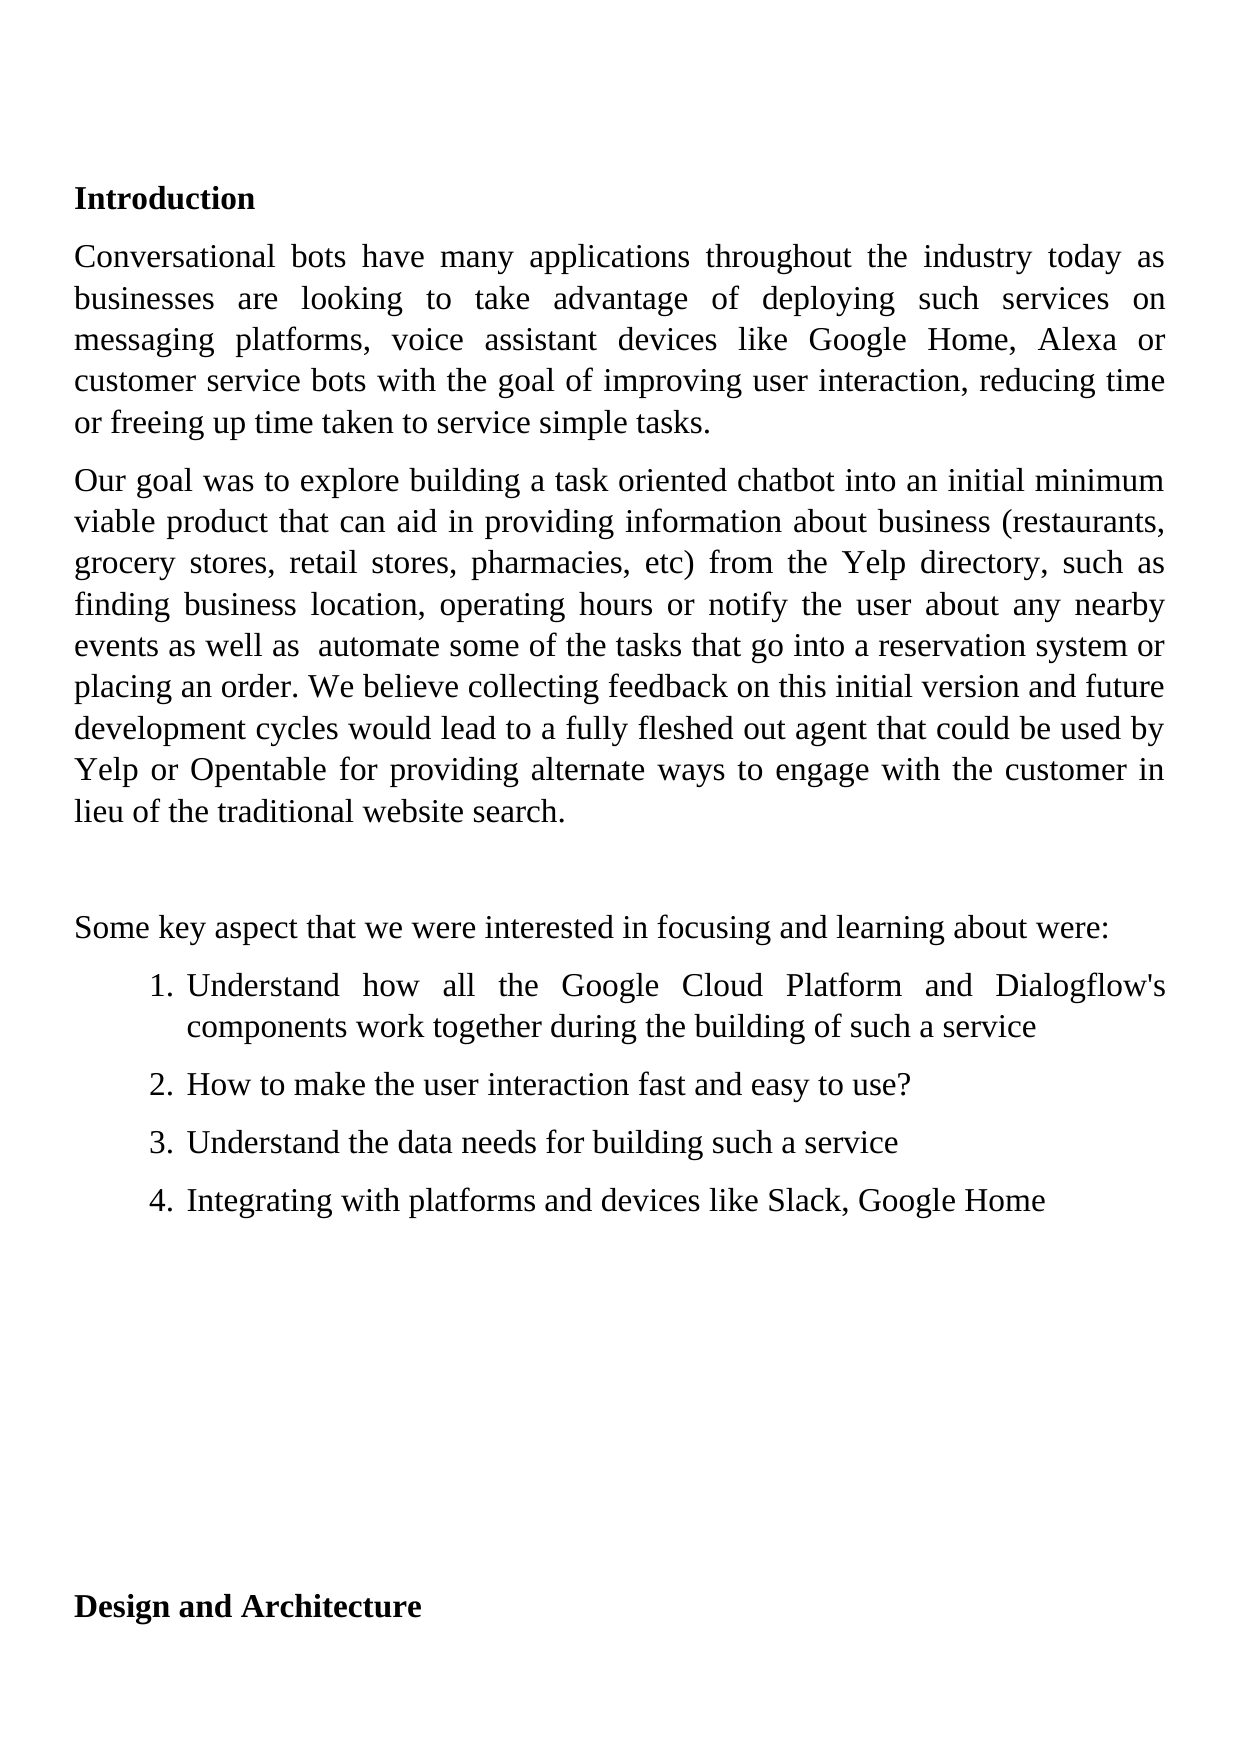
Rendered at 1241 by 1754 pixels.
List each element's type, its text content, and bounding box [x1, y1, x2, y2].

text Our goal was to explore building a task oriented chatbot into an initial minimum viable product that can aid in providing information about business (restaurants, grocery stores, retail stores, pharmacies, etc) from the Yelp directory, such as finding business location, operating hours or notify the user about any nearby events as well as automate some of the tasks that go into a reservation system or placing an order. We believe collecting feedback on this initial version and future development cycles would lead to a fully fleshed out agent that could be used by Yelp or Opentable for providing alternate ways to engage with the customer in lieu of the traditional website search. [74, 460, 1167, 829]
list Understand how all the Google Cloud Platform and Dialogflow's components work together during the building of such a service [149, 965, 1167, 1044]
text Design and Architecture [74, 1586, 1167, 1625]
text Conversational bots have many applications throughout the industry today as businesses are looking to take advantage of deploying such services on messaging platforms, voice assistant devices like Google Home, Alexa or customer service bots with the goal of improving user interaction, reducing time or freeing up time taken to service simple tasks. [74, 237, 1167, 440]
text Some key aspect that we were interested in focusing and learning about were: [74, 907, 1167, 945]
list Understand the data needs for building such a service [149, 1122, 1167, 1161]
text Introduction [74, 178, 1167, 217]
list Integrating with platforms and devices like Slack, Google Home [149, 1180, 1167, 1219]
list How to make the user interaction fast and easy to use? [149, 1064, 1167, 1103]
